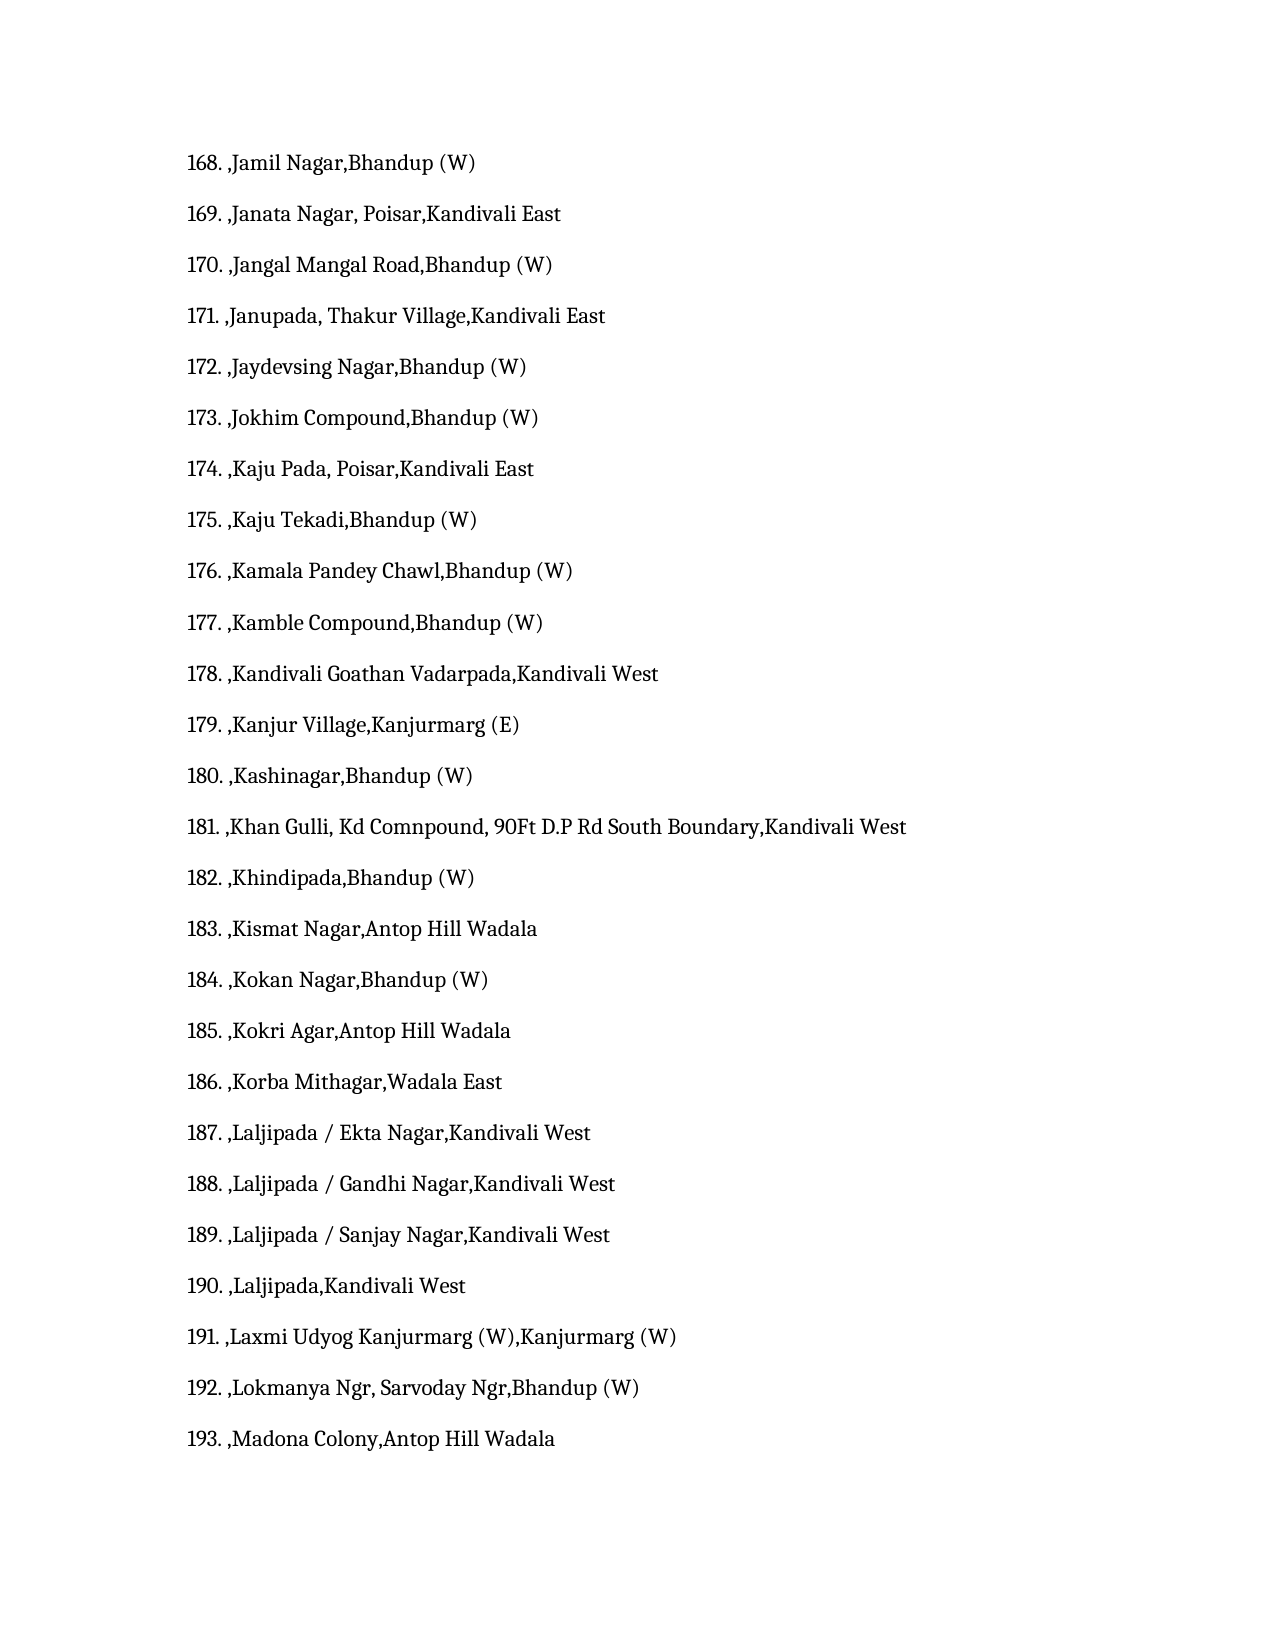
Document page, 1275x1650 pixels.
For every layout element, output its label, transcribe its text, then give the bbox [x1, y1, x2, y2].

text 193. ,Madona Colony,Antop Hill Wadala [187, 1426, 1087, 1452]
text 168. ,Jamil Nagar,Bhandup (W) [187, 150, 1087, 176]
text 185. ,Kokri Agar,Antop Hill Wadala [187, 1018, 1087, 1044]
text 174. ,Kaju Pada, Poisar,Kandivali East [187, 456, 1087, 483]
text 176. ,Kamala Pandey Chawl,Bhandup (W) [187, 558, 1087, 585]
text 192. ,Lokmanya Ngr, Sarvoday Ngr,Bhandup (W) [187, 1375, 1087, 1401]
text 180. ,Kashinagar,Bhandup (W) [187, 762, 1087, 789]
text 188. ,Laljipada / Gandhi Nagar,Kandivali West [187, 1171, 1087, 1197]
text 170. ,Jangal Mangal Road,Bhandup (W) [187, 252, 1087, 278]
text 182. ,Khindipada,Bhandup (W) [187, 864, 1087, 891]
text 186. ,Korba Mithagar,Wadala East [187, 1069, 1087, 1095]
text 173. ,Jokhim Compound,Bhandup (W) [187, 405, 1087, 432]
text 179. ,Kanjur Village,Kanjurmarg (E) [187, 711, 1087, 738]
text 175. ,Kaju Tekadi,Bhandup (W) [187, 507, 1087, 534]
text 171. ,Janupada, Thakur Village,Kandivali East [187, 303, 1087, 329]
text 181. ,Khan Gulli, Kd Comnpound, 90Ft D.P Rd South Boundary,Kandivali West [187, 813, 1087, 840]
text 178. ,Kandivali Goathan Vadarpada,Kandivali West [187, 660, 1087, 687]
text 191. ,Laxmi Udyog Kanjurmarg (W),Kanjurmarg (W) [187, 1324, 1087, 1350]
text 169. ,Janata Nagar, Poisar,Kandivali East [187, 201, 1087, 227]
text 183. ,Kismat Nagar,Antop Hill Wadala [187, 916, 1087, 942]
text 172. ,Jaydevsing Nagar,Bhandup (W) [187, 354, 1087, 381]
text 184. ,Kokan Nagar,Bhandup (W) [187, 967, 1087, 993]
text 187. ,Laljipada / Ekta Nagar,Kandivali West [187, 1120, 1087, 1146]
text 177. ,Kamble Compound,Bhandup (W) [187, 609, 1087, 636]
text 189. ,Laljipada / Sanjay Nagar,Kandivali West [187, 1222, 1087, 1248]
text 190. ,Laljipada,Kandivali West [187, 1273, 1087, 1299]
